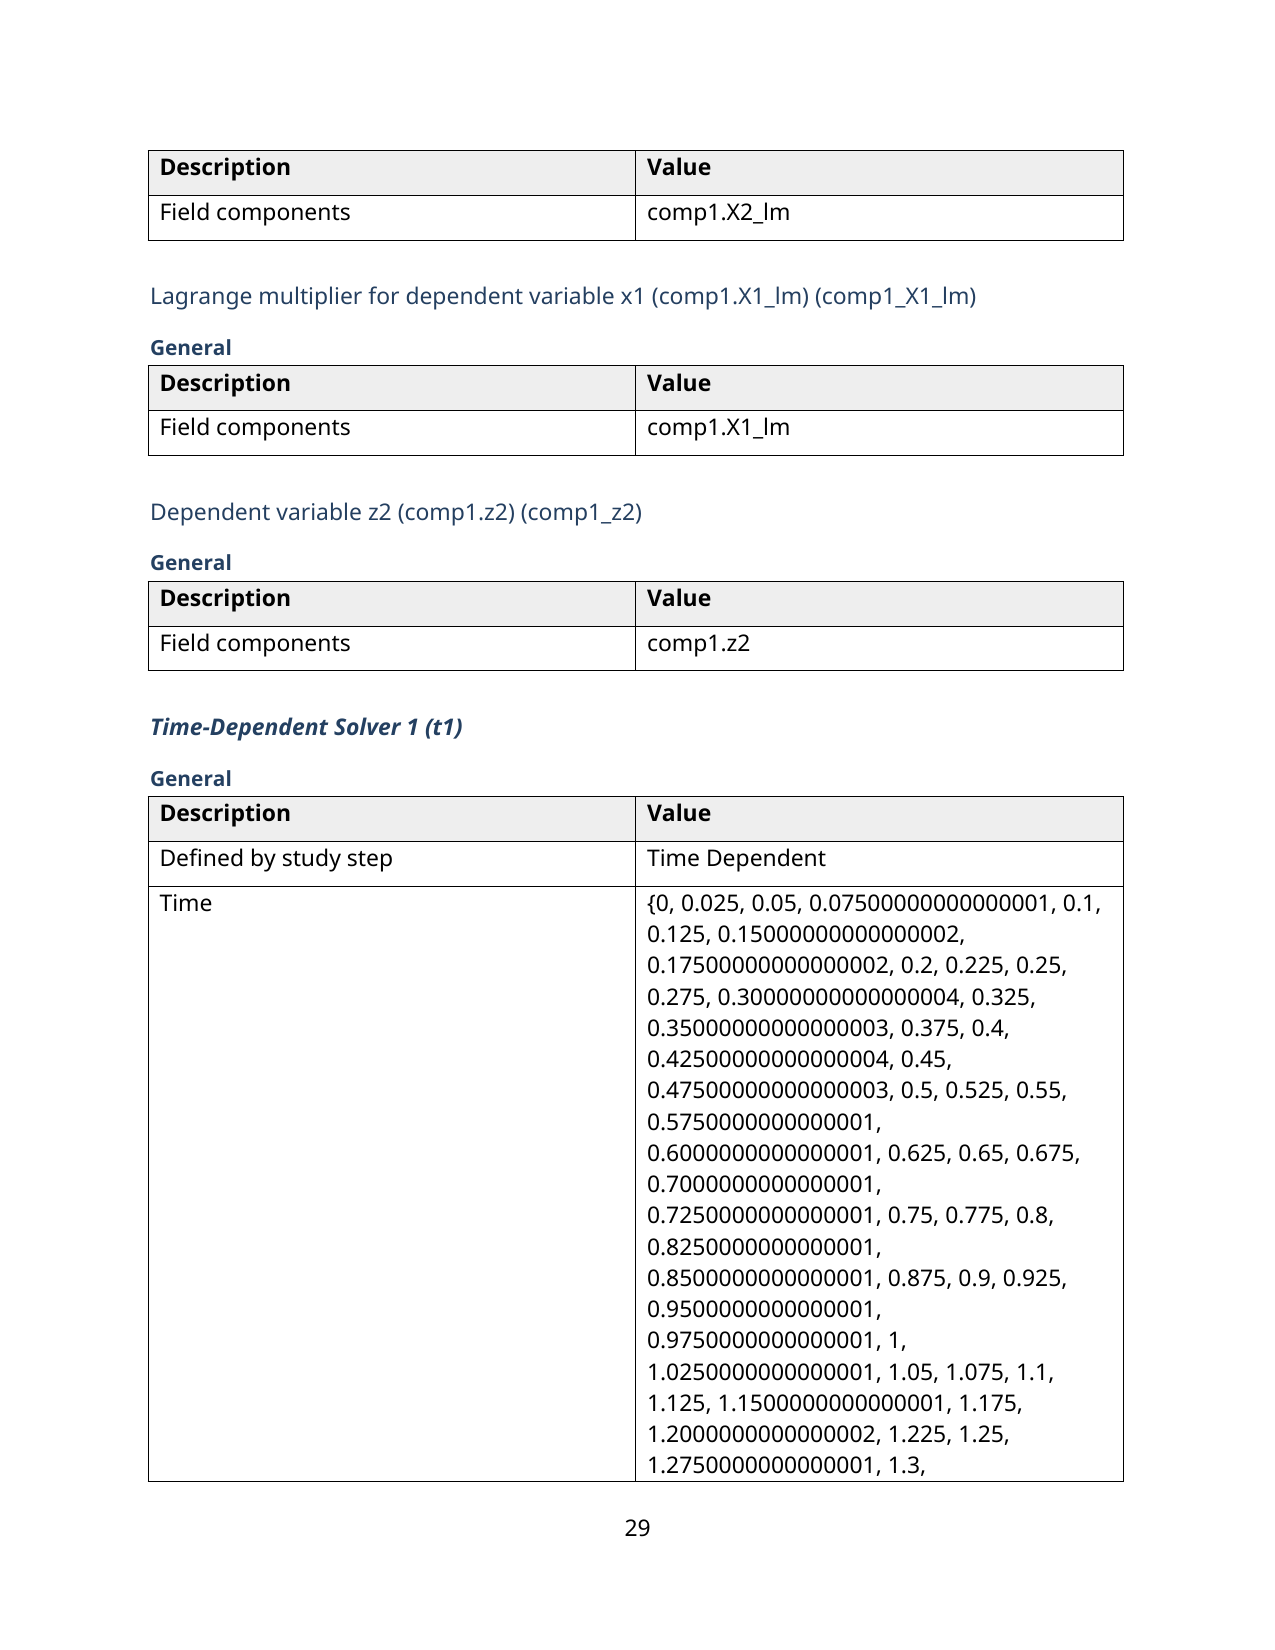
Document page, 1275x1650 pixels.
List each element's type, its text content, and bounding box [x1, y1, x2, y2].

table_header Description [149, 582, 635, 626]
table_header Description [149, 797, 635, 841]
subtitle Time-Dependent Solver 1 (t1) [150, 711, 1125, 742]
table_cell Defined by study step [149, 842, 635, 886]
table_cell comp1.z2 [636, 627, 1123, 670]
table_cell Field components [149, 627, 635, 670]
table_header Description [149, 366, 635, 410]
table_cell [636, 887, 1123, 1481]
table_header Value [636, 582, 1123, 626]
table_cell Time [149, 887, 635, 1481]
text General [150, 333, 1125, 361]
table_header Description [149, 151, 635, 195]
table_cell comp1.X1_lm [636, 411, 1123, 455]
text General [150, 764, 1125, 792]
text General [150, 548, 1125, 577]
subtitle Lagrange multiplier for dependent variable x1 (comp1.X1_lm) (comp1_X1_lm) [150, 280, 1125, 311]
table_cell comp1.X2_lm [636, 196, 1123, 239]
table_cell Time Dependent [636, 842, 1123, 886]
table_header Value [636, 366, 1123, 410]
table_header Value [636, 151, 1123, 195]
subtitle Dependent variable z2 (comp1.z2) (comp1_z2) [150, 496, 1125, 527]
table_header Value [636, 797, 1123, 841]
table_cell Field components [149, 196, 635, 239]
table_cell Field components [149, 411, 635, 455]
